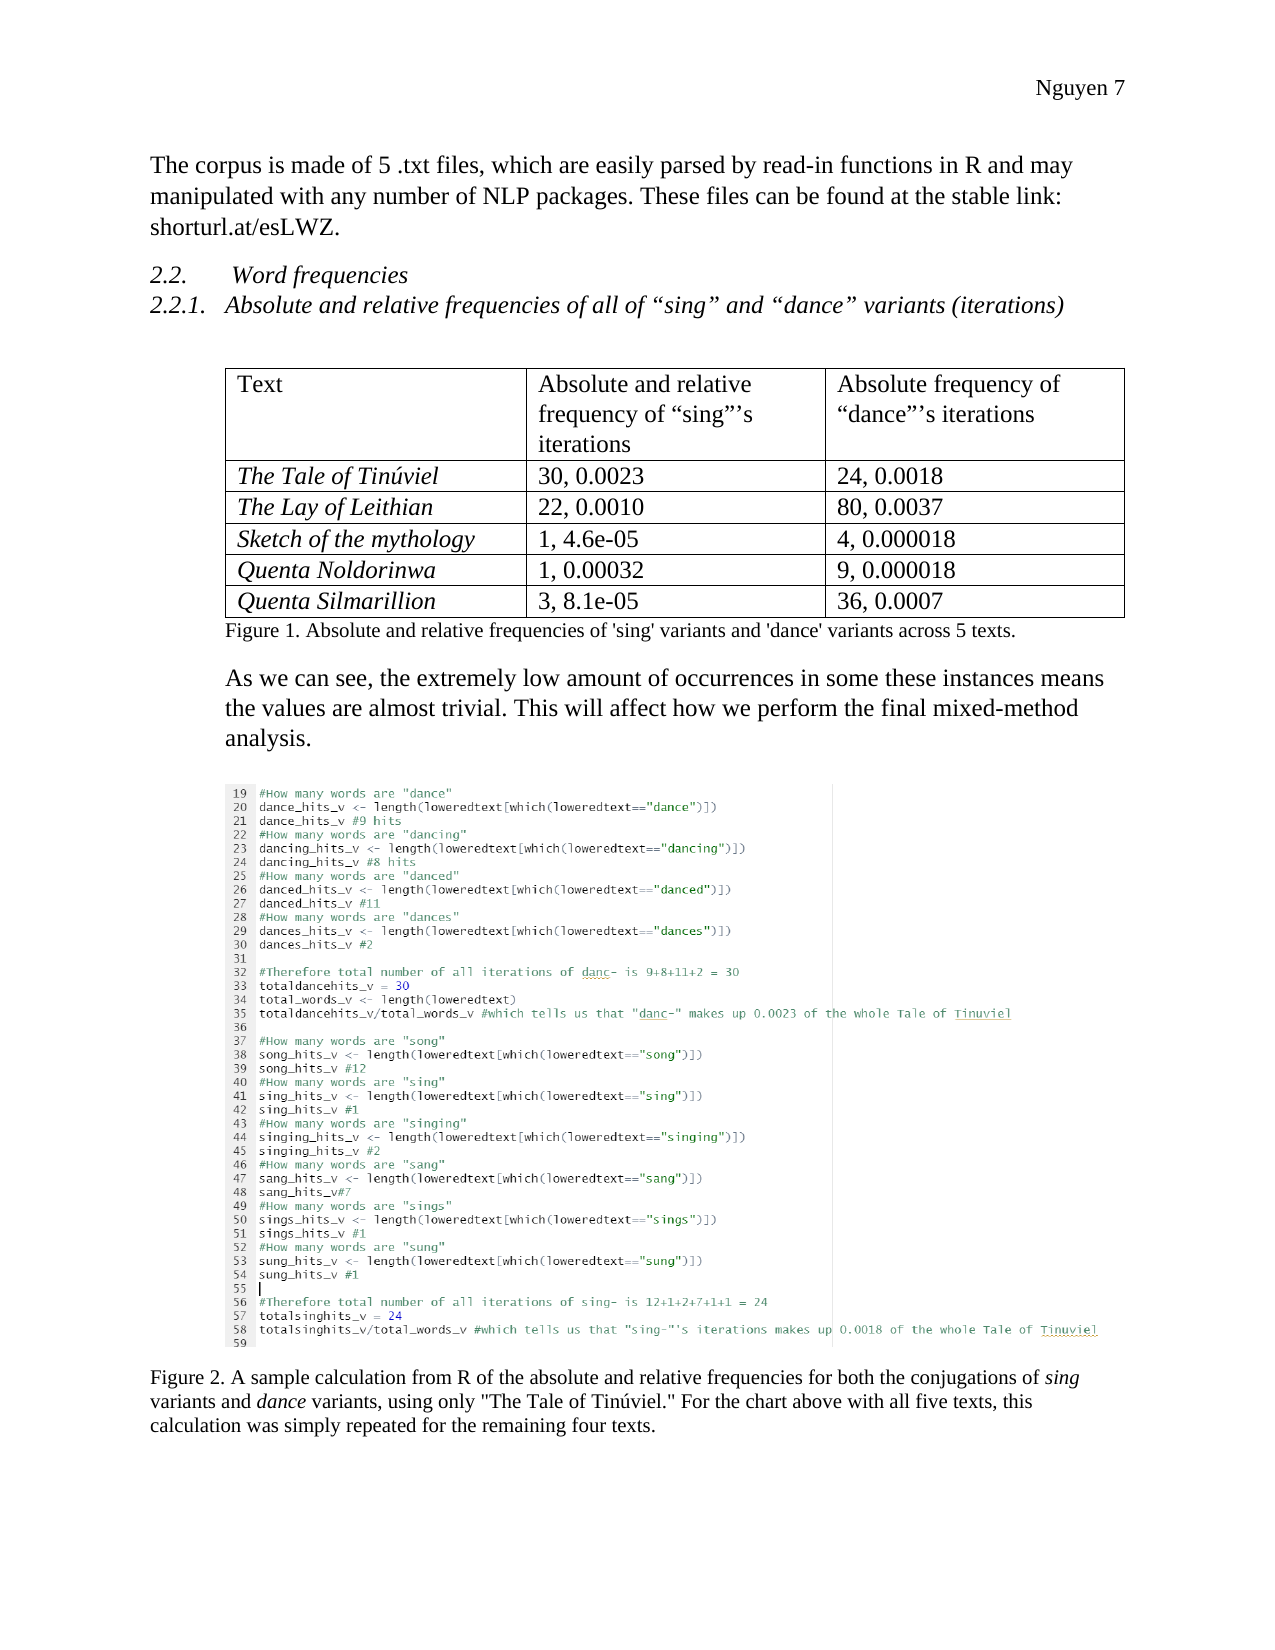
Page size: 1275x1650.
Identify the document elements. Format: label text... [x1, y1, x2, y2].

table_cell 9, 0.000018 [826, 555, 1124, 585]
list As we can see, the extremely low amount of occurrences in some these instances means the values are almost trivial. This will affect how we perform the final mixed-method analysis. [225, 663, 1125, 752]
table_header Absolute and relative frequency of “sing”’s iterations [527, 369, 825, 460]
table_header Text [226, 369, 526, 460]
table_cell 1, 0.00032 [527, 555, 825, 585]
table_cell 3, 8.1e-05 [527, 586, 825, 617]
list Word frequencies [150, 260, 1125, 288]
table_cell 4, 0.000018 [826, 524, 1124, 554]
table_cell 30, 0.0023 [527, 461, 825, 491]
text The corpus is made of 5 .txt files, which are easily parsed by read-in functions in R and may manipulated with any number of NLP packages. These files can be found at the stable link: shorturl.at/esLWZ. [150, 150, 1125, 241]
table_header Absolute frequency of “dance”’s iterations [826, 369, 1124, 460]
table_cell 22, 0.0010 [527, 492, 825, 523]
text Figure 1. Absolute and relative frequencies of 'sing' variants and 'dance' variants across 5 texts. [150, 618, 1125, 642]
text Figure 2. A sample calculation from R of the absolute and relative frequencies for both the conjugations of sing variants and dance variants, using only "The Tale of Tinúviel." For the chart above with all five texts, this calculation was simply repeated for the remaining four texts. [150, 1365, 1125, 1437]
table_cell Quenta Silmarillion [226, 586, 526, 617]
list Absolute and relative frequencies of all of “sing” and “dance” variants (iterations) [150, 290, 1125, 319]
table_cell The Tale of Tinúviel [226, 461, 526, 491]
table_cell 36, 0.0007 [826, 586, 1124, 617]
picture [225, 784, 1123, 1347]
table_cell Sketch of the mythology [226, 524, 526, 554]
table_cell The Lay of Leithian [226, 492, 526, 523]
table_cell Quenta Noldorinwa [226, 555, 526, 585]
table_cell 80, 0.0037 [826, 492, 1124, 523]
table_cell 1, 4.6e-05 [527, 524, 825, 554]
table_cell 24, 0.0018 [826, 461, 1124, 491]
